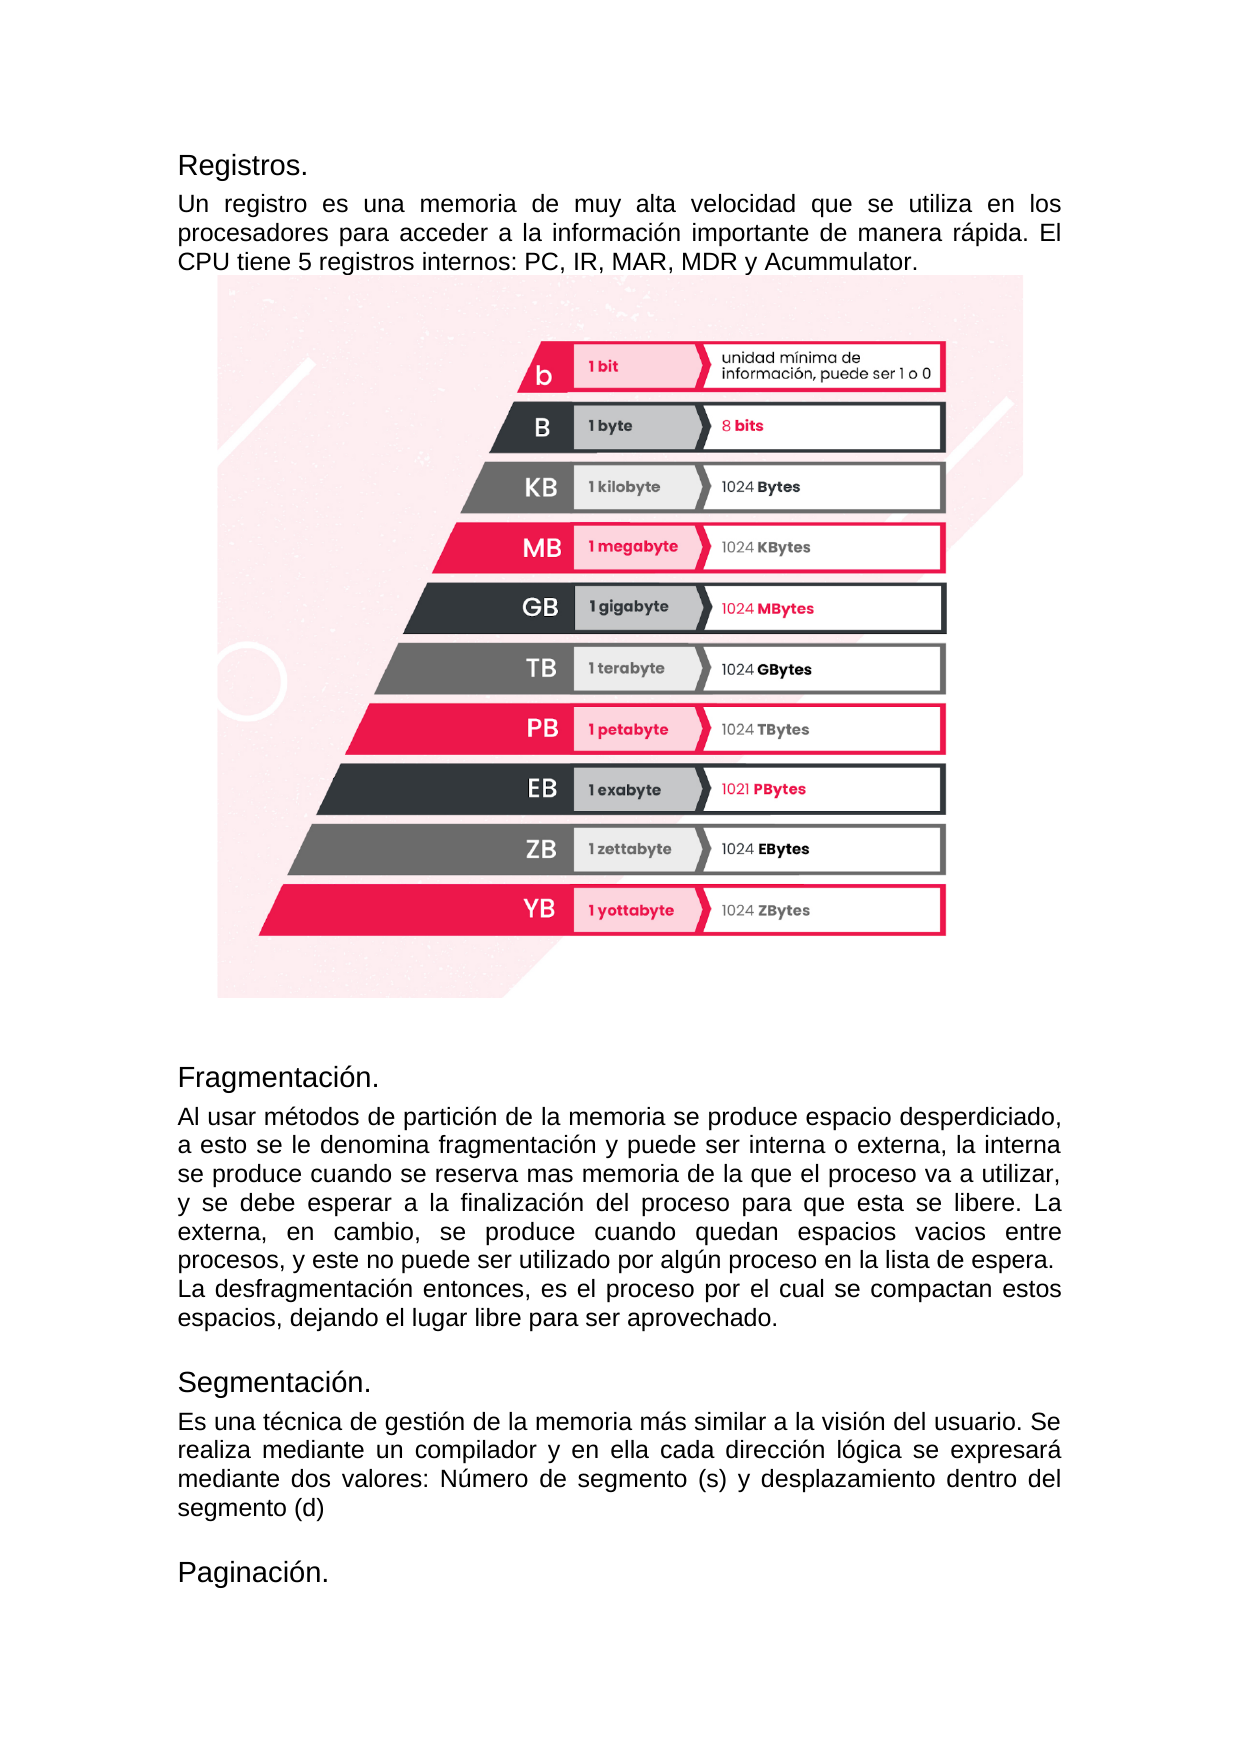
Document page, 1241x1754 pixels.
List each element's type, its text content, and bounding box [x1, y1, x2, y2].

text Paginación. [177, 1555, 1063, 1589]
text Es una técnica de gestión de la memoria más similar a la visión del usuario. Se realiza mediante un compilador y en ella cada dirección lógica se expresará mediante dos valores: Número de segmento (s) y desplazamiento dentro del segmento (d) [177, 1407, 1063, 1522]
picture [217, 275, 1024, 998]
text Registros. [177, 148, 1063, 181]
text Un registro es una memoria de muy alta velocidad que se utiliza en los procesadores para acceder a la información importante de manera rápida. El CPU tiene 5 registros internos: PC, IR, MAR, MDR y Acummulator. [177, 189, 1063, 276]
text La desfragmentación entonces, es el proceso por el cual se compactan estos espacios, dejando el lugar libre para ser aprovechado. [177, 1274, 1063, 1332]
text Segmentación. [177, 1365, 1063, 1398]
text Fragmentación. [177, 1060, 1063, 1093]
text Al usar métodos de partición de la memoria se produce espacio desperdiciado, a esto se le denomina fragmentación y puede ser interna o externa, la interna se produce cuando se reserva mas memoria de la que el proceso va a utilizar, y se debe esperar a la finalización del proceso para que esta se libere. La externa, en cambio, se produce cuando quedan espacios vacios entre procesos, y este no puede ser utilizado por algún proceso en la lista de espera. [177, 1102, 1063, 1274]
